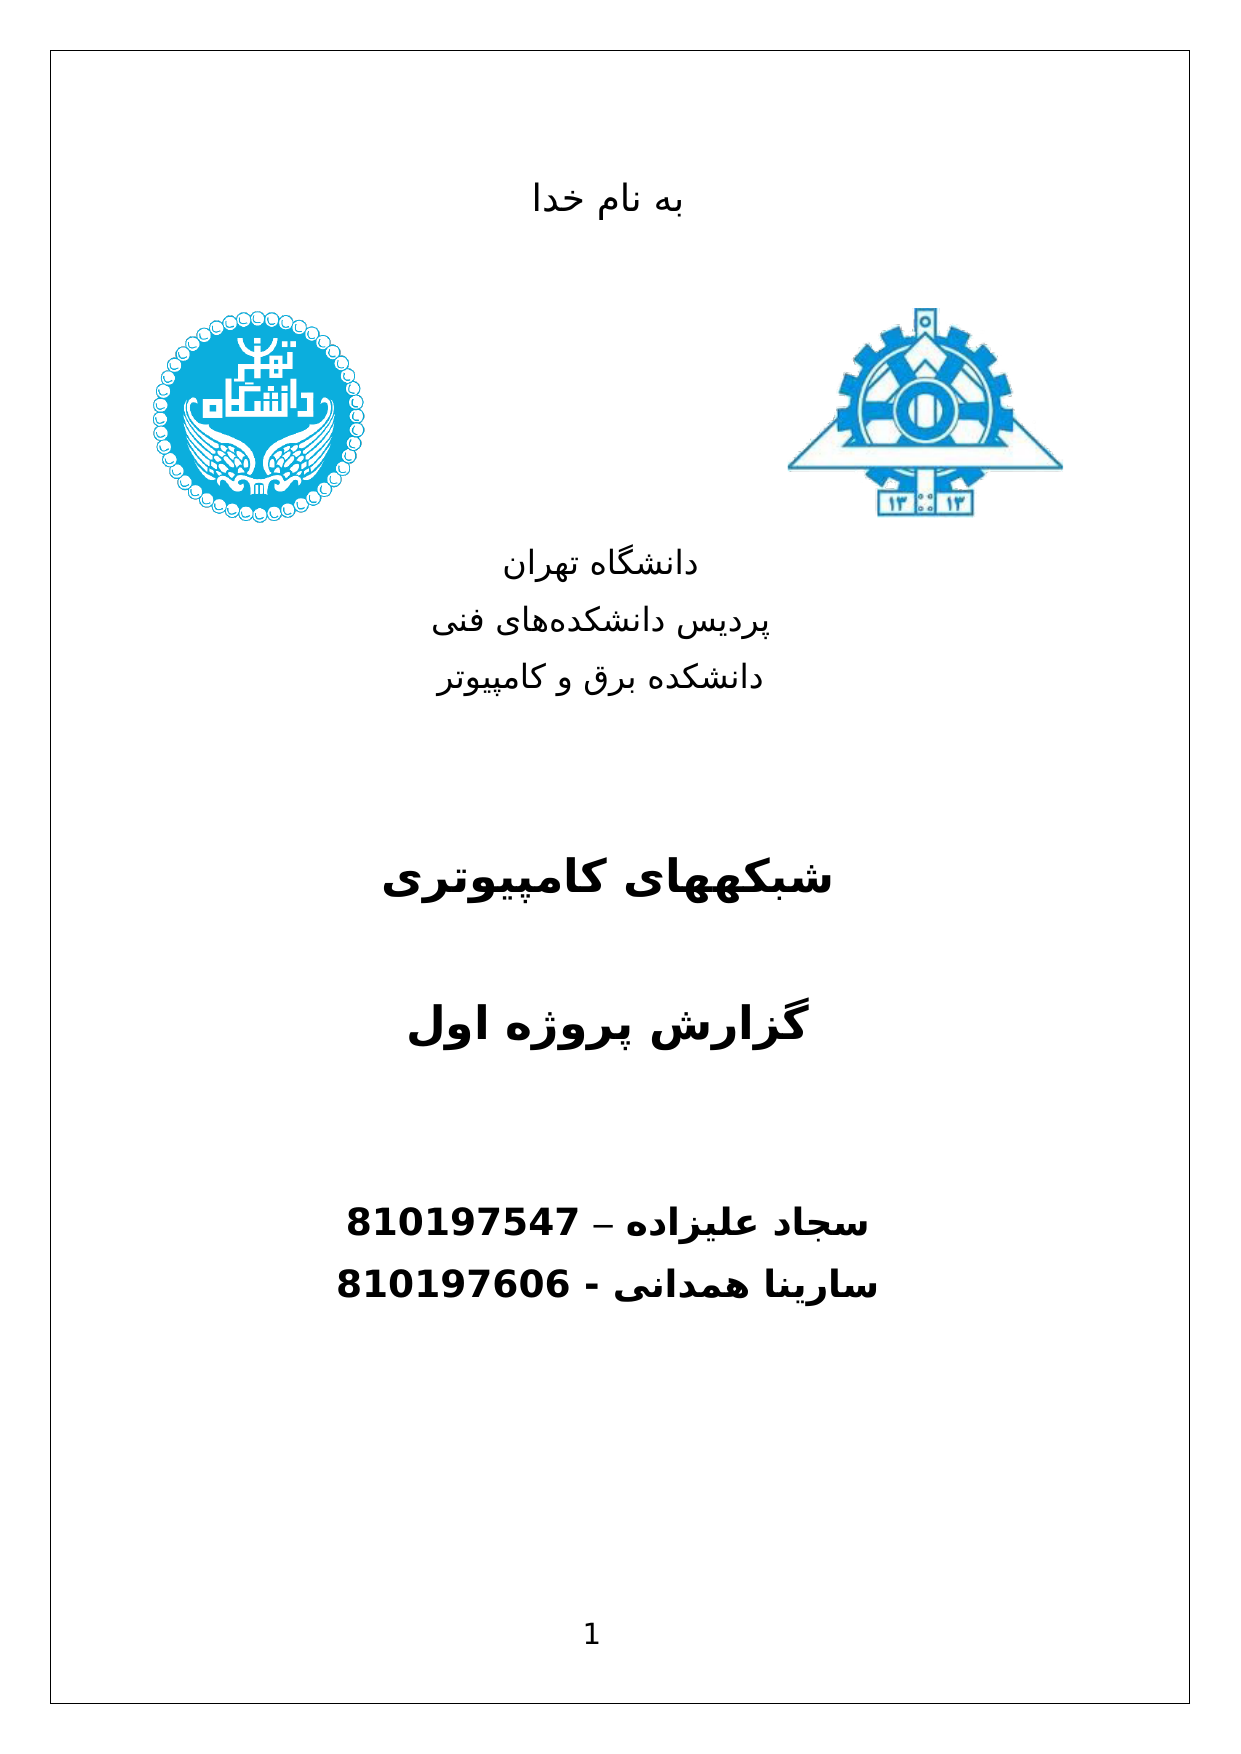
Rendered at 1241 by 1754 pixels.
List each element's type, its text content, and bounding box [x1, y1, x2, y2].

text سارینا همدانی - 810197606 [150, 1263, 1066, 1307]
text گزارش پروژه اول [150, 997, 1066, 1050]
text پردیس دانشکده‌های فنی [416, 600, 785, 639]
text به نام خدا [150, 177, 1066, 221]
text شبکههای کامپیوتری [150, 850, 1066, 903]
text دانشگاه تهران [416, 307, 785, 582]
text دانشکده برق و کامپیوتر [416, 657, 785, 696]
picture [150, 308, 366, 524]
picture [787, 308, 1064, 518]
text سجاد علیزاده – 810197547 [150, 1200, 1066, 1244]
